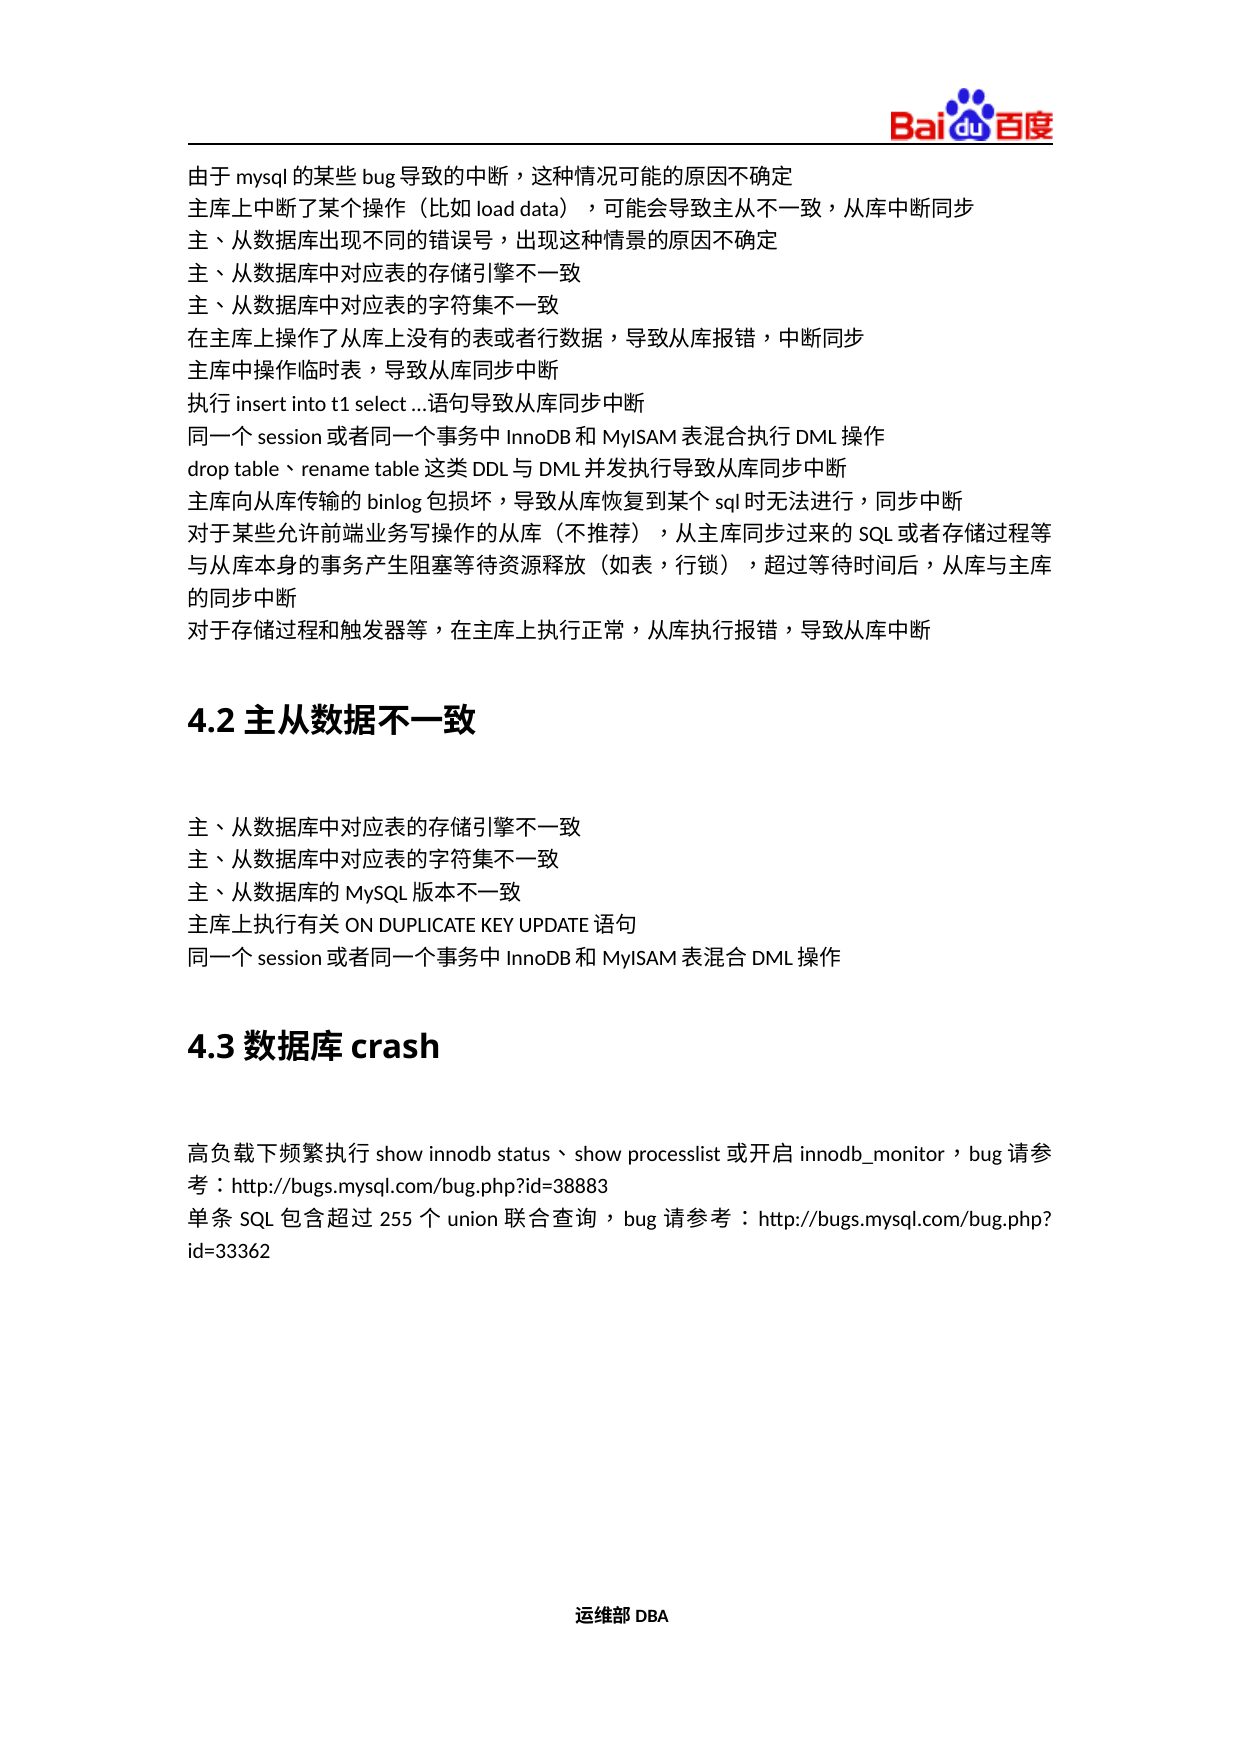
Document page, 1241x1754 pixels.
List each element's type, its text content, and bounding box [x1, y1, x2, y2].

subtitle 4.3 数据库crash [187, 1011, 1053, 1076]
text 主、从数据库中对应表的字符集不一致 [187, 290, 1053, 323]
text 主库上中断了某个操作（比如load data），可能会导致主从不一致，从库中断同步 [187, 193, 1053, 225]
text 主库上执行有关ON DUPLICATE KEY UPDATE语句 [187, 909, 1053, 941]
text 主、从数据库的MySQL版本不一致 [187, 876, 1053, 909]
text 主、从数据库中对应表的字符集不一致 [187, 844, 1053, 876]
picture [891, 88, 1053, 141]
text 主、从数据库中对应表的存储引擎不一致 [187, 811, 1053, 844]
text 高负载下频繁执行show innodb status、show processlist或开启innodb_monitor，bug请参考：http://bugs.mysql.com/bug.php?id=38883 [187, 1137, 1053, 1202]
text 主库中操作临时表，导致从库同步中断 [187, 355, 1053, 388]
subtitle 4.2 主从数据不一致 [187, 685, 1053, 750]
text drop table、rename table这类DDL与DML并发执行导致从库同步中断 [187, 453, 1053, 485]
text 主、从数据库中对应表的存储引擎不一致 [187, 258, 1053, 290]
text 在主库上操作了从库上没有的表或者行数据，导致从库报错，中断同步 [187, 323, 1053, 355]
text 主、从数据库出现不同的错误号，出现这种情景的原因不确定 [187, 225, 1053, 258]
text 执行insert into t1 select …语句导致从库同步中断 [187, 388, 1053, 420]
text 同一个session或者同一个事务中InnoDB和MyISAM表混合执行DML操作 [187, 420, 1053, 453]
text 同一个session或者同一个事务中InnoDB和MyISAM表混合DML操作 [187, 941, 1053, 974]
text 主库向从库传输的binlog包损坏，导致从库恢复到某个sql时无法进行，同步中断 [187, 485, 1053, 518]
text 对于某些允许前端业务写操作的从库（不推荐），从主库同步过来的SQL或者存储过程等与从库本身的事务产生阻塞等待资源释放（如表，行锁），超过等待时间后，从库与主库的同步中断 [187, 518, 1053, 615]
text 单条SQL包含超过255个union联合查询，bug请参考：http://bugs.mysql.com/bug.php?id=33362 [187, 1202, 1053, 1267]
text 由于mysql的某些bug导致的中断，这种情况可能的原因不确定 [187, 160, 1053, 193]
text 对于存储过程和触发器等，在主库上执行正常，从库执行报错，导致从库中断 [187, 615, 1053, 648]
